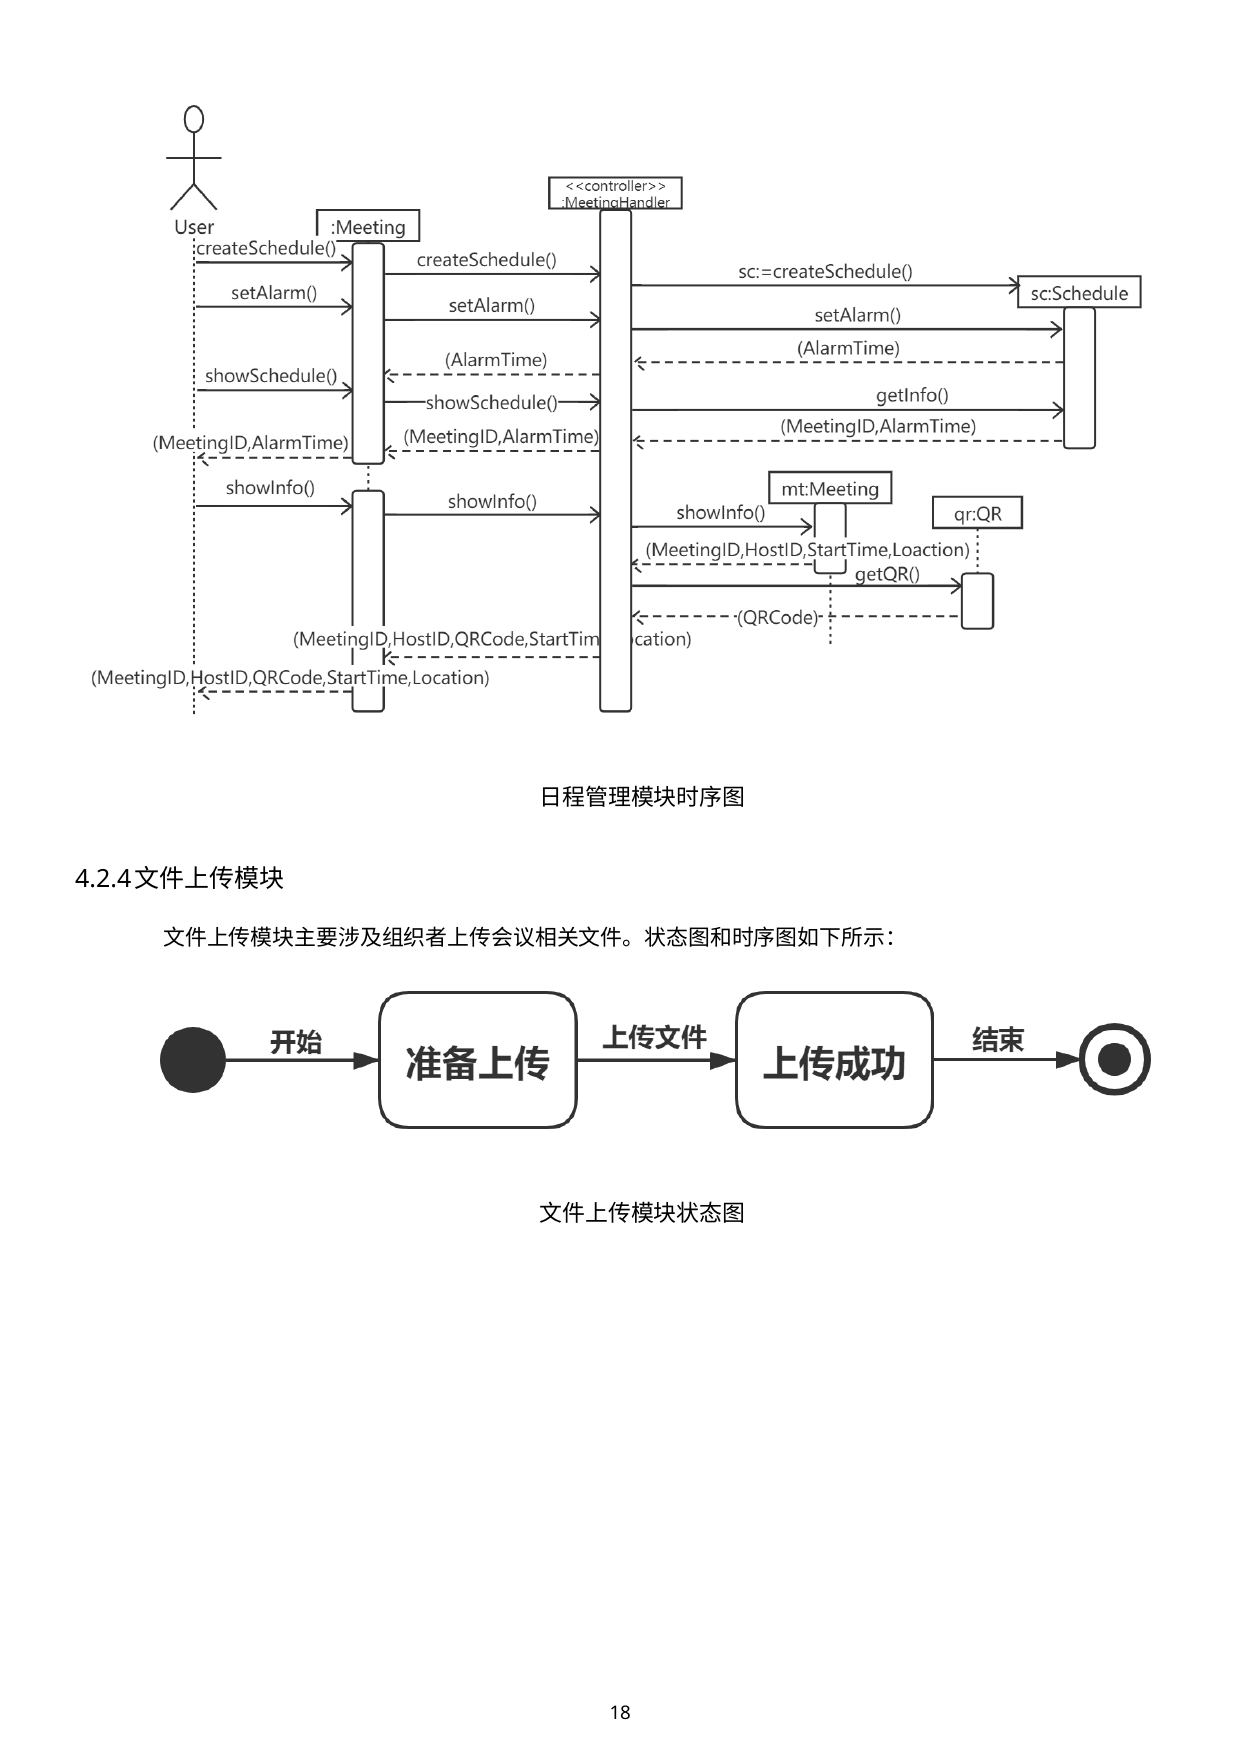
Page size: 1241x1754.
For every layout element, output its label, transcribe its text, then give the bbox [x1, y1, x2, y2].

picture [119, 951, 1165, 1161]
picture [75, 80, 1166, 739]
list 文件上传模块状态图 [119, 1179, 1165, 1244]
list 文件上传模块主要涉及组织者上传会议相关文件。状态图和时序图如下所示： [119, 919, 1165, 951]
list 文件上传模块 [75, 844, 1165, 909]
list 日程管理模块时序图 [119, 763, 1165, 828]
